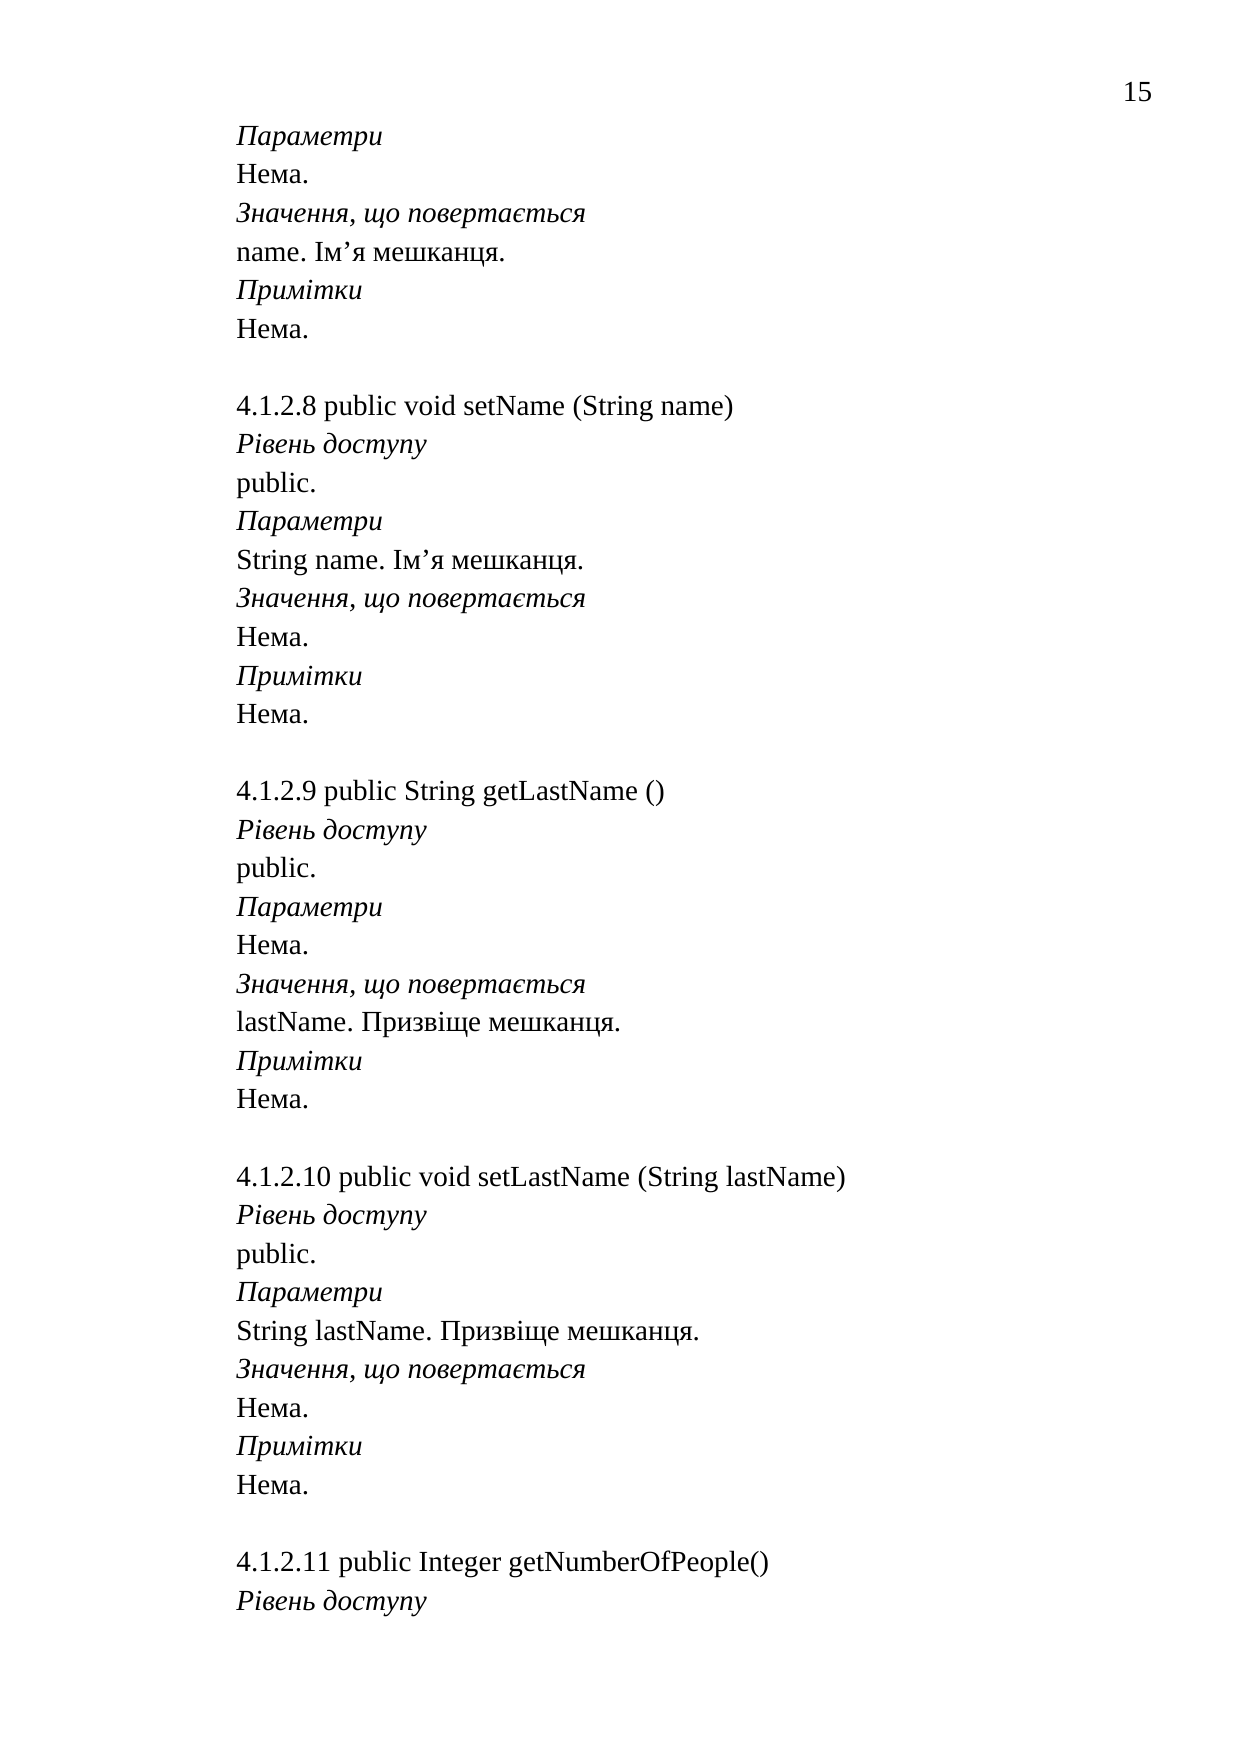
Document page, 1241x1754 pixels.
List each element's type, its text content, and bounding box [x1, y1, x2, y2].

text Примітки [177, 272, 1152, 306]
text Параметри [177, 503, 1152, 537]
text 4.1.2.10 public void setLastName (String lastName) [177, 1159, 1152, 1192]
text Значення, що повертається [177, 581, 1152, 614]
text Параметри [177, 1274, 1152, 1308]
text 4.1.2.9 public String getLastName () [177, 773, 1152, 807]
text Рівень доступу [177, 1583, 1152, 1616]
text Параметри [177, 889, 1152, 922]
text name. Ім’я мешканця. [177, 234, 1152, 267]
text Нема. [177, 157, 1152, 190]
text Нема. [177, 619, 1152, 653]
text Значення, що повертається [177, 1351, 1152, 1385]
text Примітки [177, 1428, 1152, 1462]
text Параметри [177, 118, 1152, 152]
text Рівень доступу [177, 812, 1152, 845]
text Нема. [177, 1467, 1152, 1501]
text Рівень доступу [177, 426, 1152, 460]
text public. [177, 850, 1152, 884]
text Значення, що повертається [177, 966, 1152, 999]
text Нема. [177, 927, 1152, 961]
text Значення, що повертається [177, 195, 1152, 229]
text Нема. [177, 1082, 1152, 1115]
text 4.1.2.8 public void setName (String name) [177, 388, 1152, 421]
text public. [177, 1236, 1152, 1269]
text String lastName. Призвіще мешканця. [177, 1313, 1152, 1346]
text Нема. [177, 311, 1152, 344]
text Нема. [177, 696, 1152, 730]
text lastName. Призвіще мешканця. [177, 1004, 1152, 1038]
text Нема. [177, 1390, 1152, 1423]
text Рівень доступу [177, 1197, 1152, 1231]
text String name. Ім’я мешканця. [177, 542, 1152, 576]
text Примітки [177, 658, 1152, 691]
text 4.1.2.11 public Integer getNumberOfPeople() [177, 1544, 1152, 1578]
text Примітки [177, 1043, 1152, 1077]
text public. [177, 465, 1152, 498]
